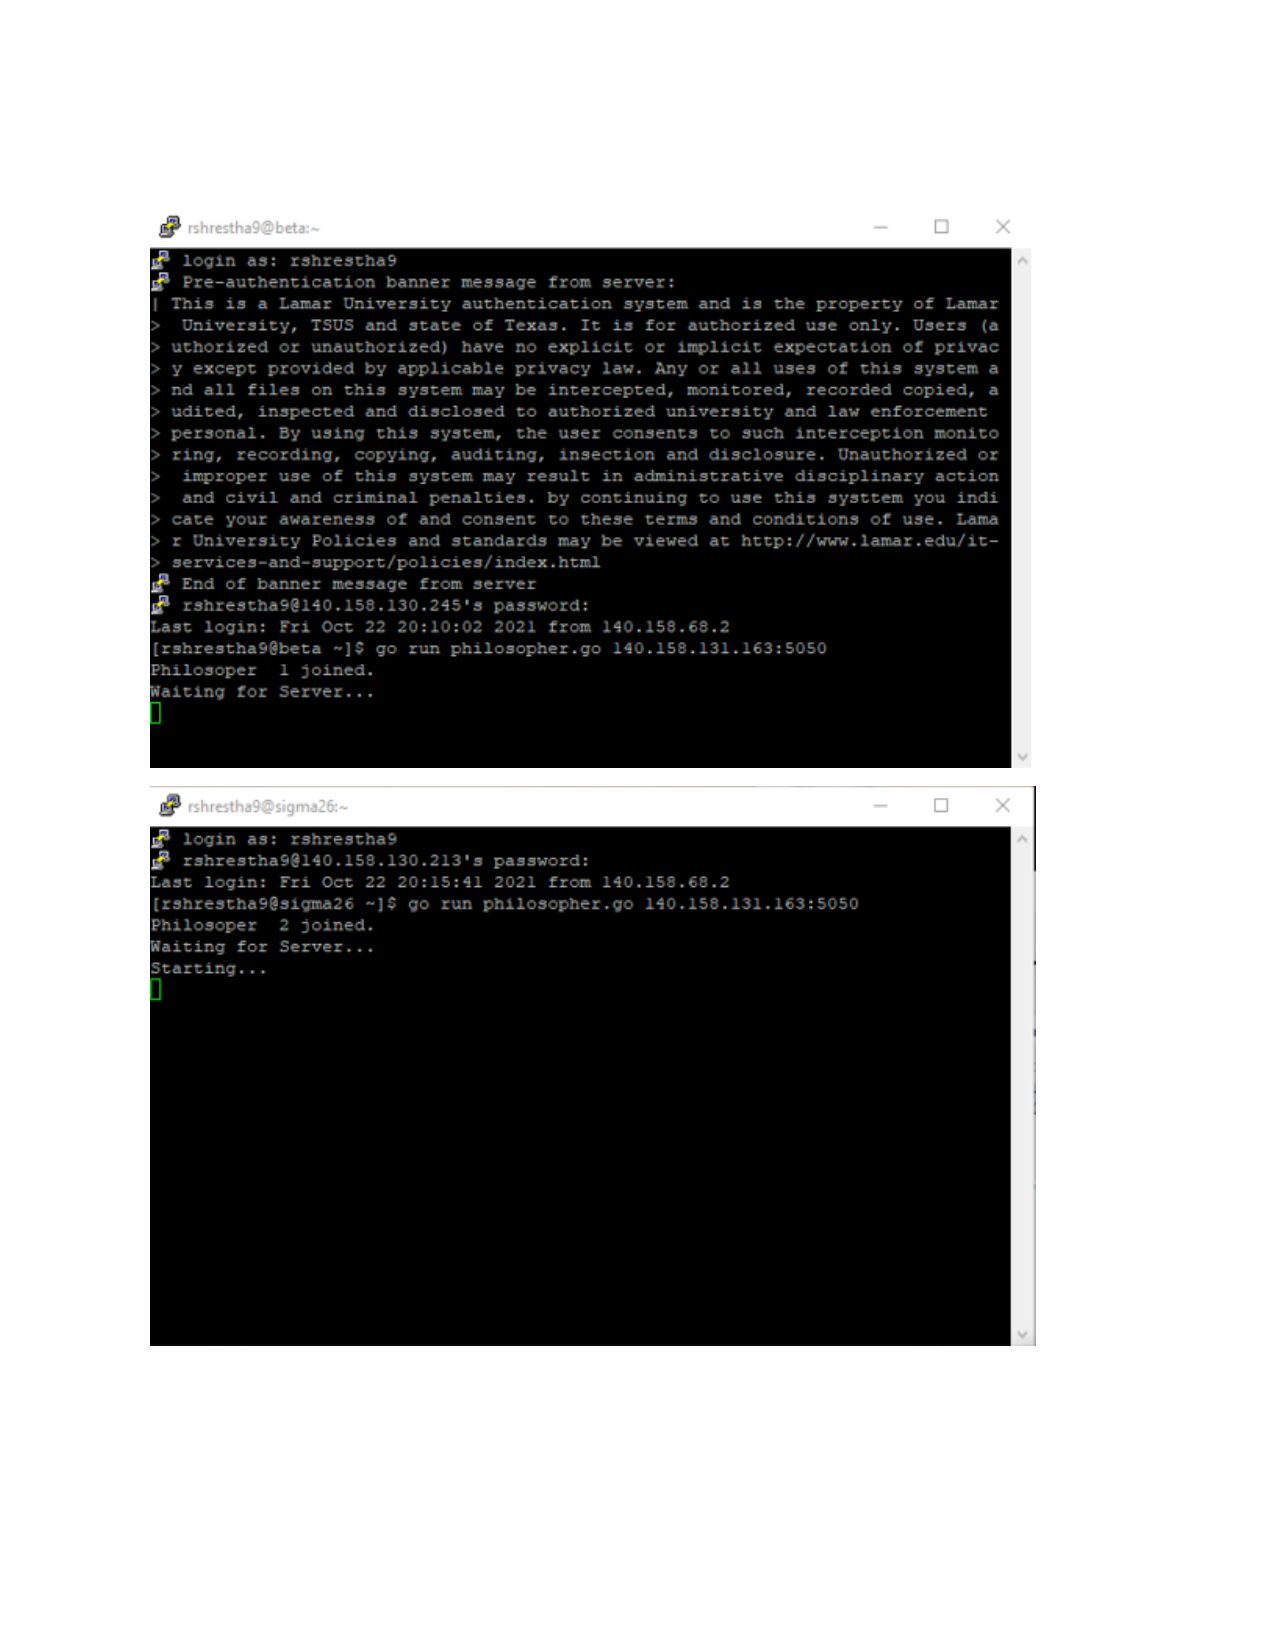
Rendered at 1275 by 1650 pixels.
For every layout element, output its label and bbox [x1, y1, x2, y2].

picture [150, 786, 1036, 1346]
picture [150, 211, 1032, 768]
